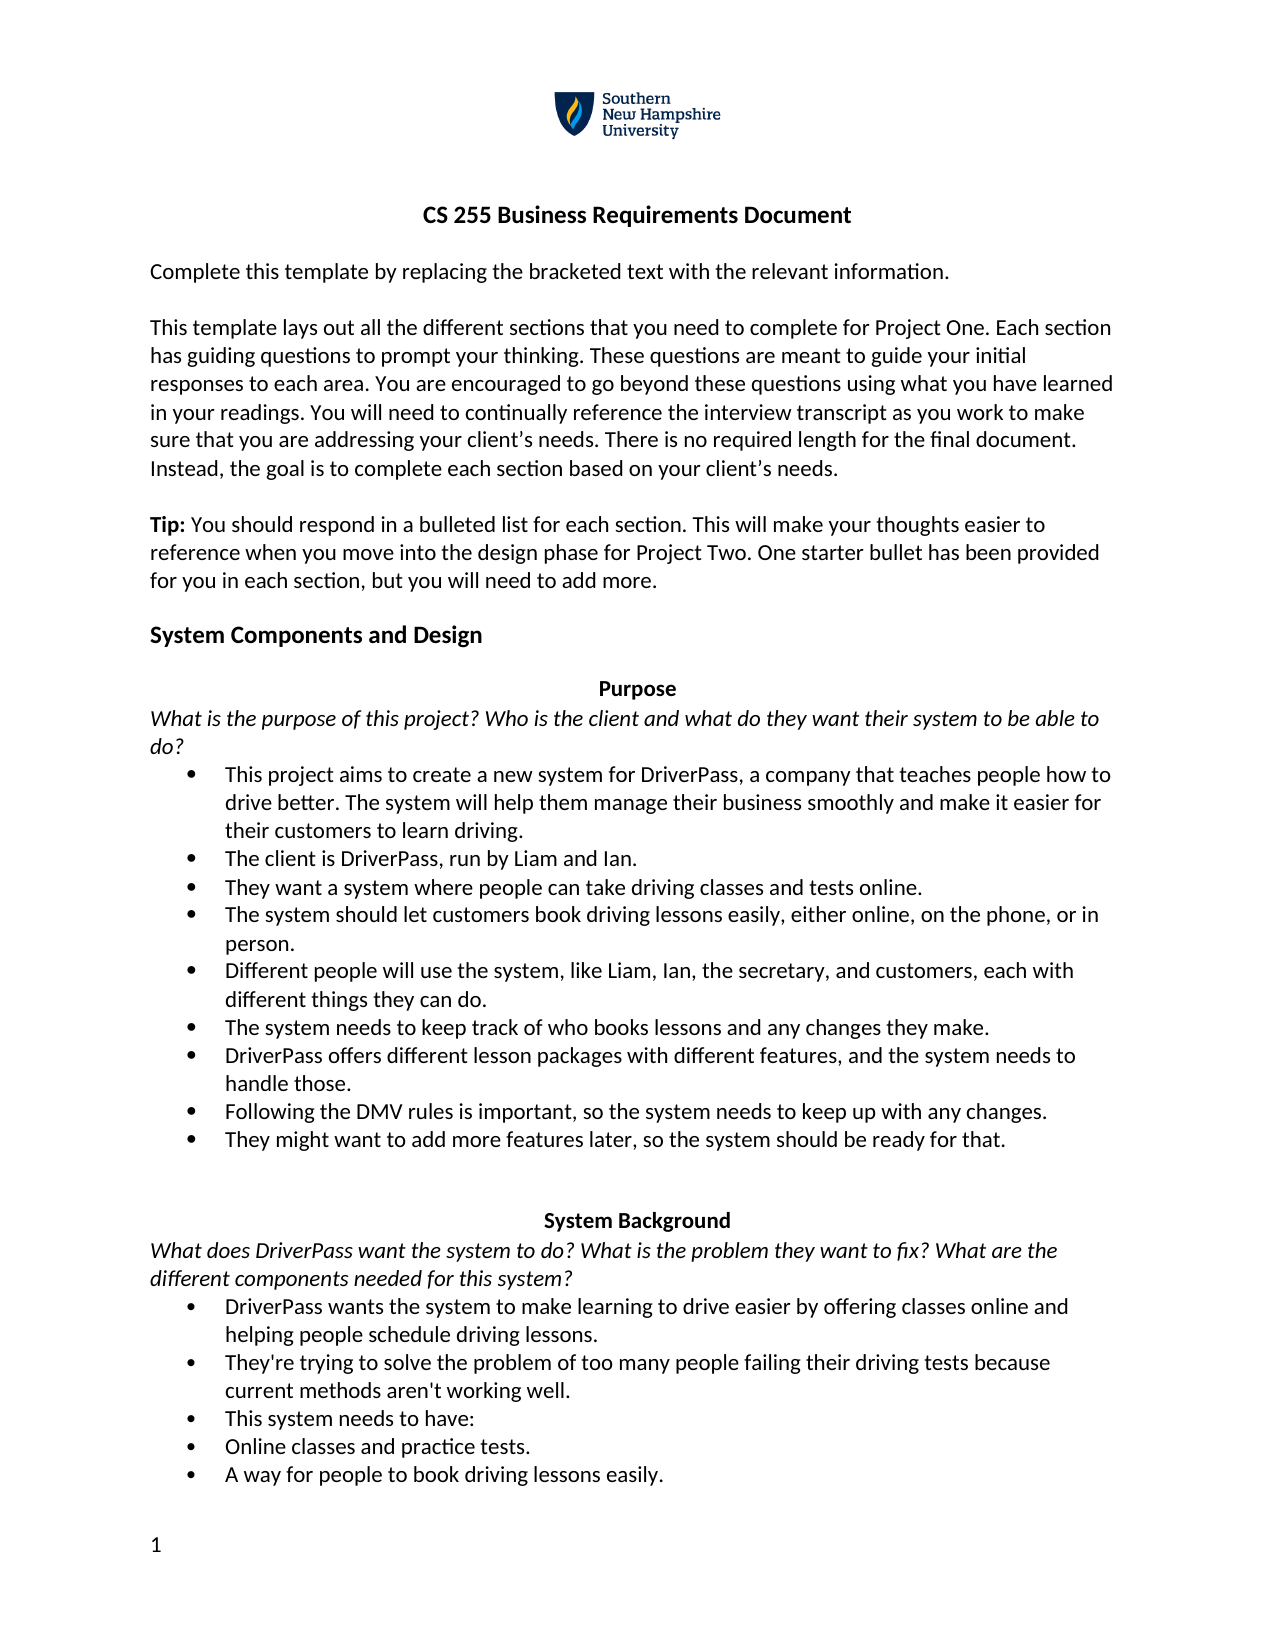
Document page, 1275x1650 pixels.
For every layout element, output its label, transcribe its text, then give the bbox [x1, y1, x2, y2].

list They're trying to solve the problem of too many people failing their driving tests because current methods aren't working well. [187, 1348, 1125, 1404]
list This system needs to have: [187, 1404, 1125, 1432]
list Different people will use the system, like Liam, Ian, the secretary, and customers, each with different things they can do. [187, 957, 1125, 1013]
subtitle Purpose [150, 674, 1125, 702]
list The system needs to keep track of who books lessons and any changes they make. [187, 1013, 1125, 1041]
list DriverPass offers different lesson packages with different features, and the system needs to handle those. [187, 1041, 1125, 1097]
list They might want to add more features later, so the system should be ready for that. [187, 1125, 1125, 1153]
text Complete this template by replacing the bracketed text with the relevant information. [150, 257, 1125, 286]
list The system should let customers book driving lessons easily, either online, on the phone, or in person. [187, 901, 1125, 957]
list They want a system where people can take driving classes and tests online. [187, 873, 1125, 901]
list The client is DriverPass, run by Liam and Ian. [187, 844, 1125, 873]
text Tip: You should respond in a bulleted list for each section. This will make your thoughts easier to reference when you move into the design phase for Project Two. One starter bullet has been provided for you in each section, but you will need to add more. [150, 510, 1125, 594]
text This template lays out all the different sections that you need to complete for Project One. Each section has guiding questions to prompt your thinking. These questions are meant to guide your initial responses to each area. You are encouraged to go beyond these questions using what you have learned in your readings. You will need to continually reference the interview transcript as you work to make sure that you are addressing your client’s needs. There is no required length for the final document. Instead, the goal is to complete each section based on your client’s needs. [150, 313, 1125, 482]
subtitle System Background [150, 1206, 1125, 1234]
list DriverPass wants the system to make learning to drive easier by offering classes online and helping people schedule driving lessons. [187, 1292, 1125, 1348]
picture [546, 75, 729, 154]
text What is the purpose of this project? Who is the client and what do they want their system to be able to do? [150, 704, 1125, 761]
list Online classes and practice tests. [187, 1432, 1125, 1460]
list A way for people to book driving lessons easily. [187, 1460, 1125, 1488]
list Following the DMV rules is important, so the system needs to keep up with any changes. [187, 1097, 1125, 1125]
subtitle CS 255 Business Requirements Document [150, 199, 1125, 229]
list This project aims to create a new system for DriverPass, a company that teaches people how to drive better. The system will help them manage their business smoothly and make it easier for their customers to learn driving. [187, 761, 1125, 844]
text What does DriverPass want the system to do? What is the problem they want to fix? What are the different components needed for this system? [150, 1236, 1125, 1292]
subtitle System Components and Design [150, 619, 1125, 649]
